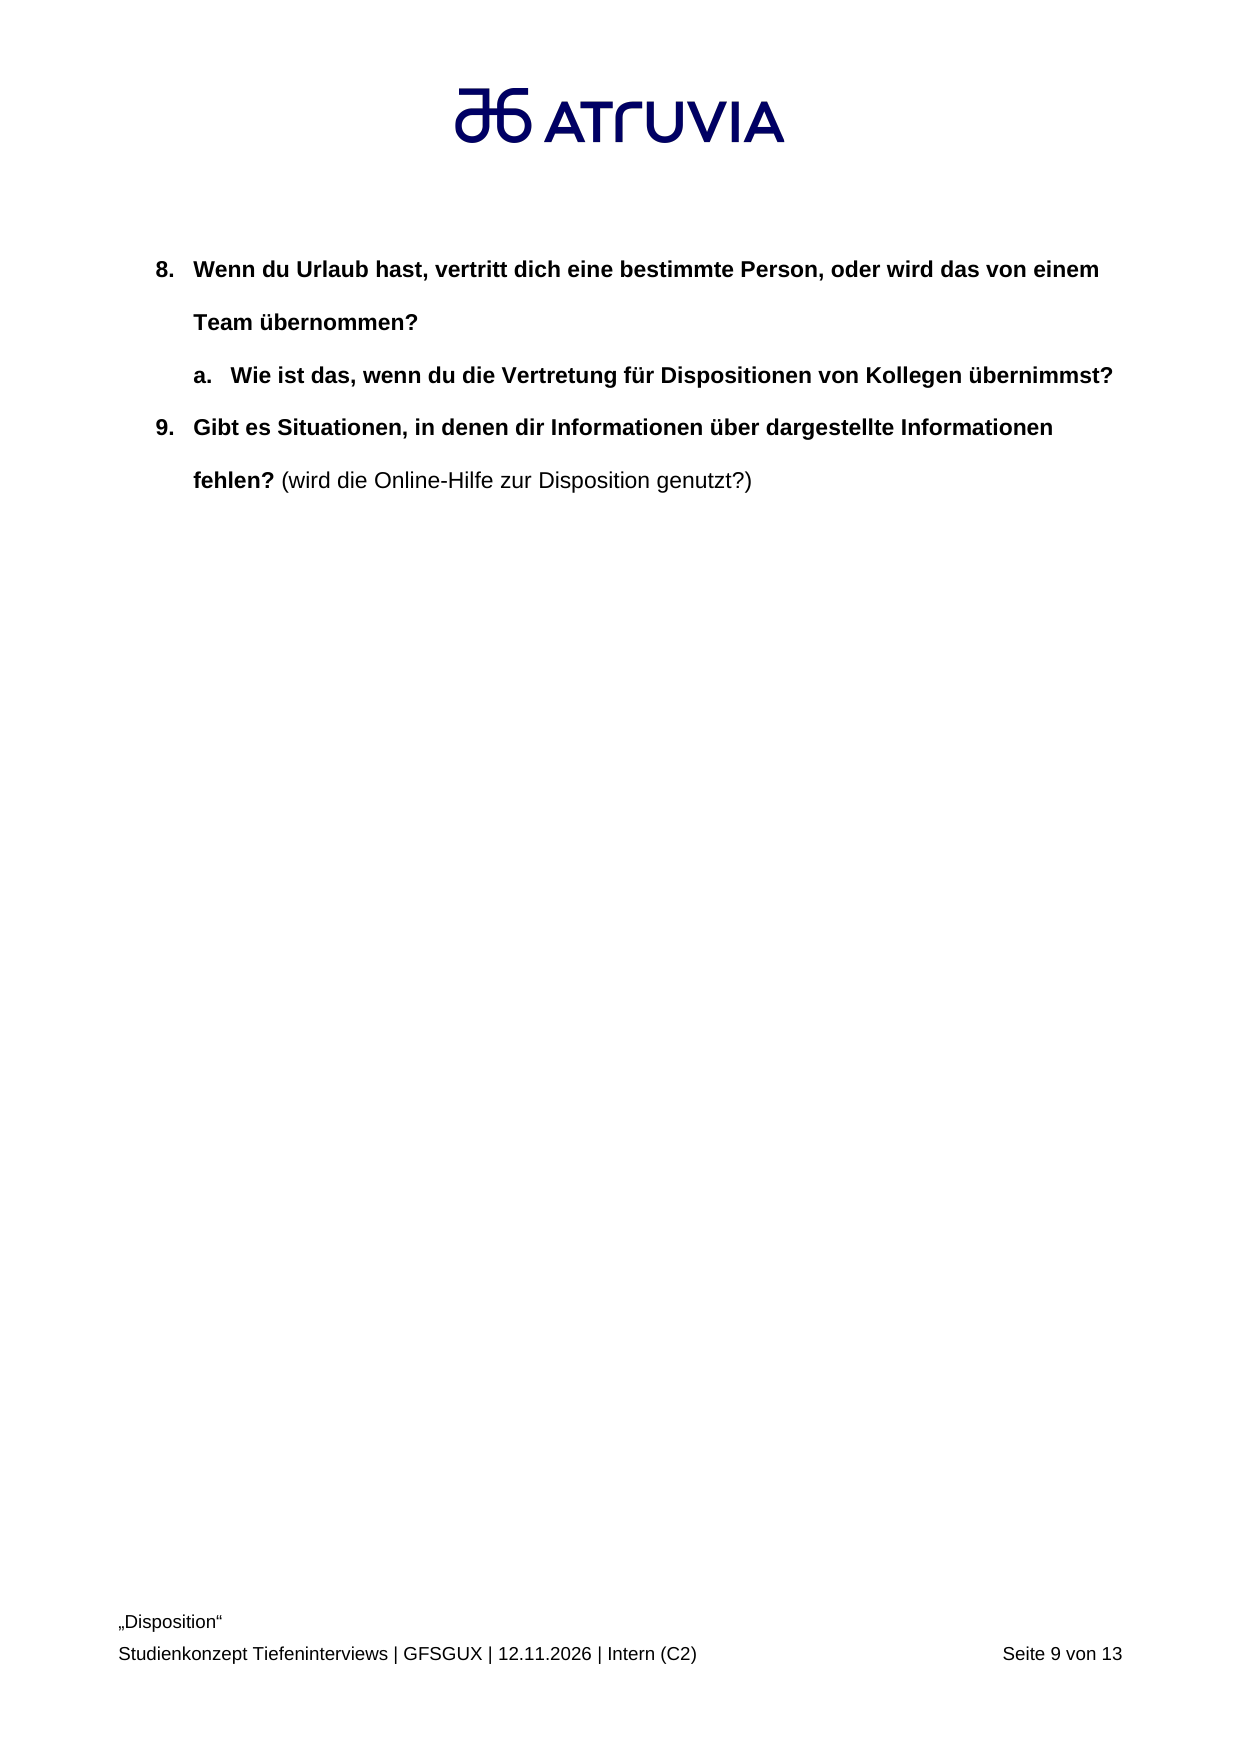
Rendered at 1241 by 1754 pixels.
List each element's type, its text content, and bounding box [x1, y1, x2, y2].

text Wenn du Urlaub hast, vertritt dich eine bestimmte Person, oder wird das von einem Team übernommen? [155, 256, 1122, 335]
text Gibt es Situationen, in denen dir Informationen über dargestellte Informationen fehlen? (wird die Online-Hilfe zur Disposition genutzt?) [155, 414, 1122, 493]
picture [455, 88, 785, 143]
list Wie ist das, wenn du die Vertretung für Dispositionen von Kollegen übernimmst? [193, 362, 1122, 388]
